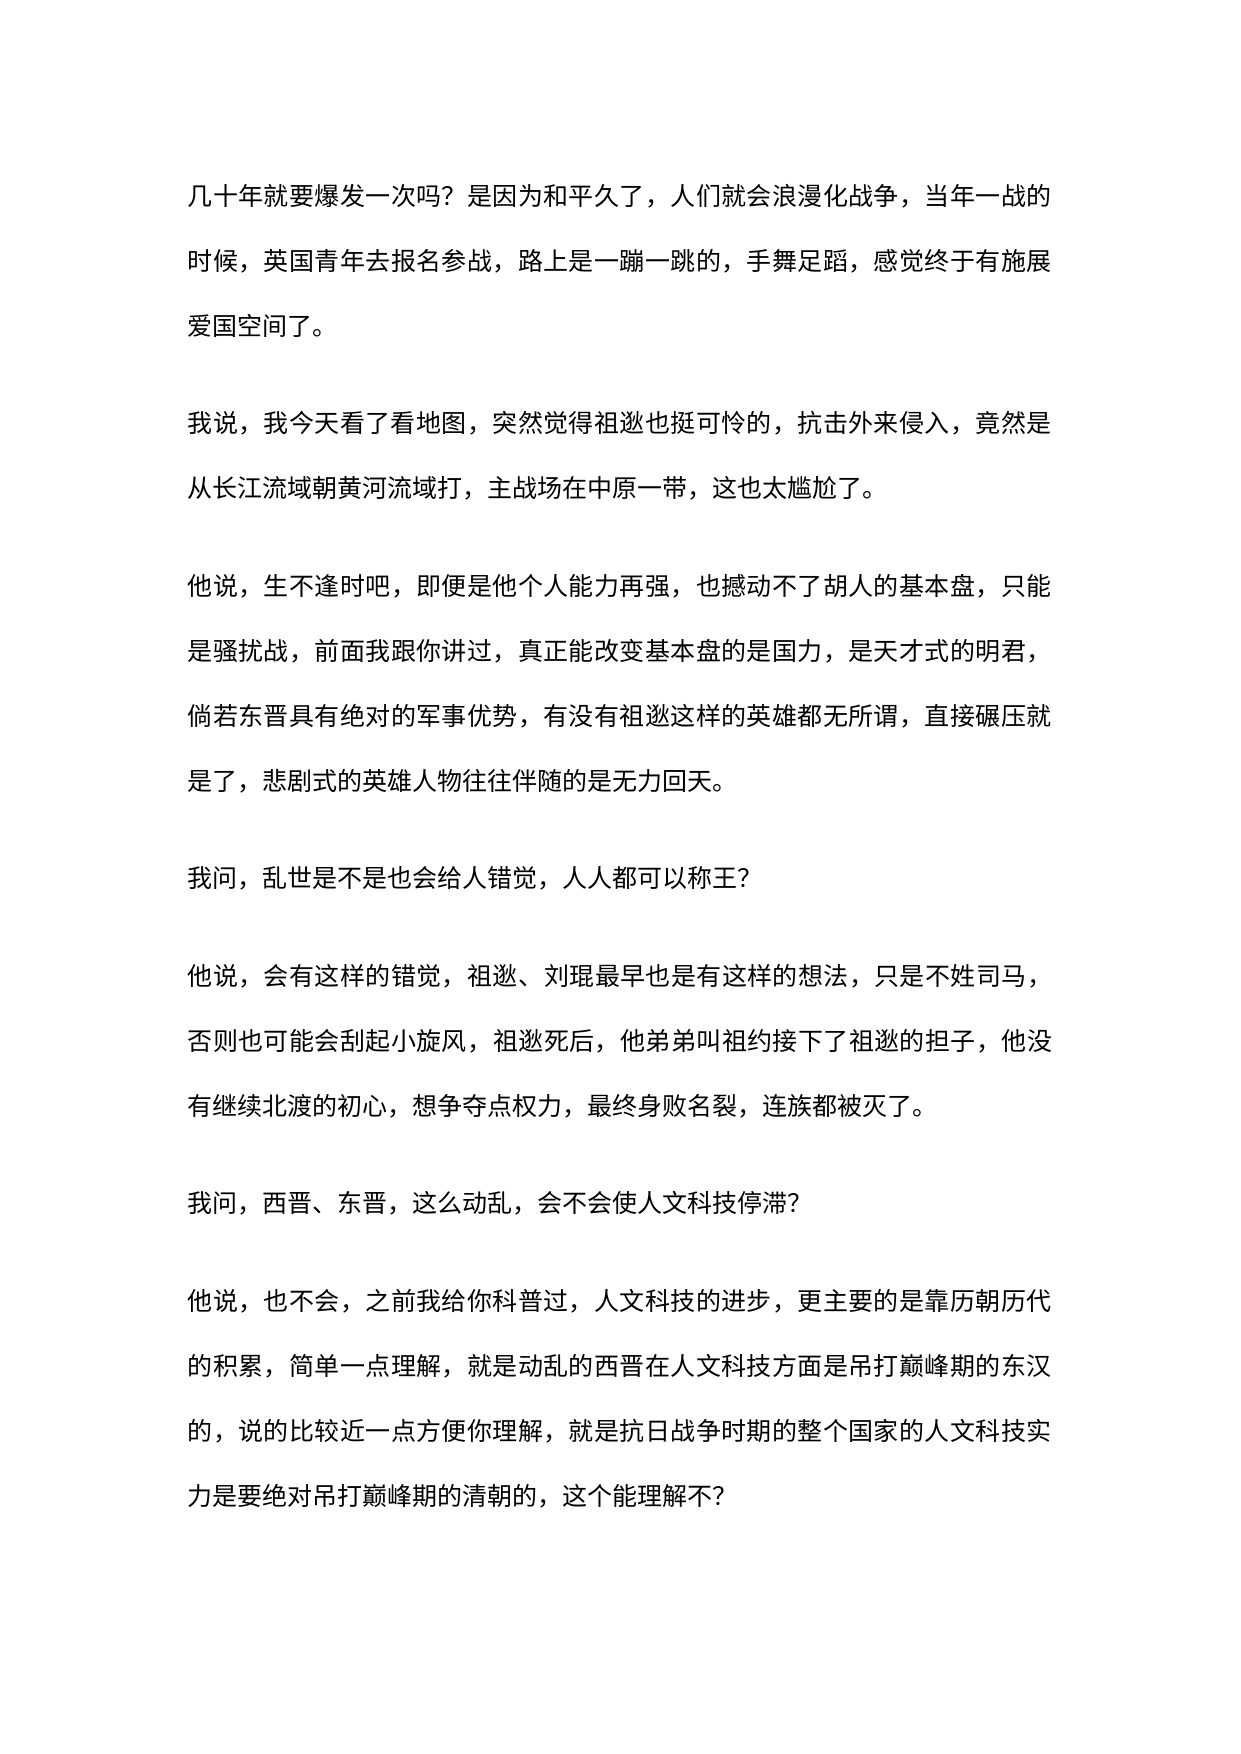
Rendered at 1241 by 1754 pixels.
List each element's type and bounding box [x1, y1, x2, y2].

text [187, 162, 1053, 1527]
